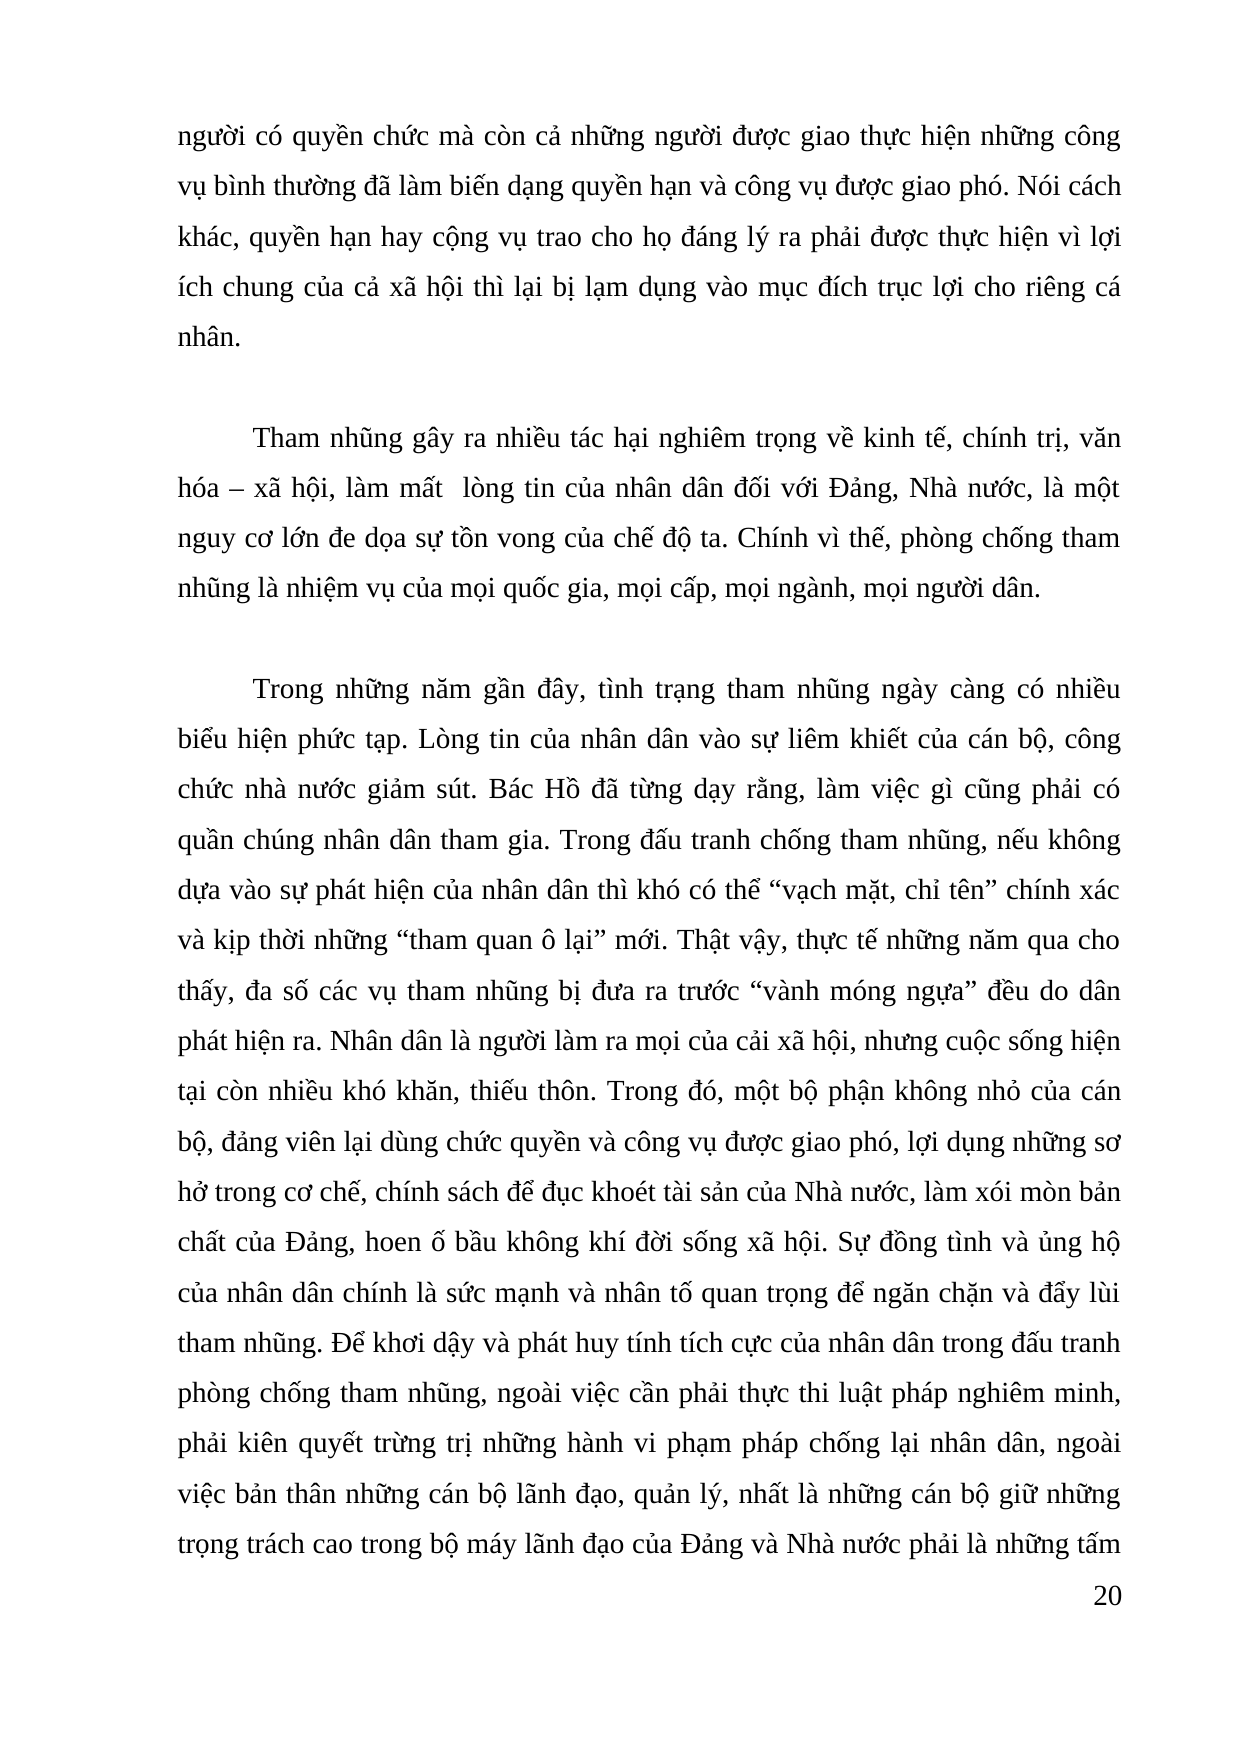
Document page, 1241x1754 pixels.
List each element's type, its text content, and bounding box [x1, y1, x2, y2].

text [177, 671, 1122, 1560]
text Tham nhũng gây ra nhiều tác hại nghiêm trọng về kinh tế, chính trị, văn hóa – xã hội, làm mất lòng tin của nhân dân đối với Đảng, Nhà nước, là một nguy cơ lớn đe dọa sự tồn vong của chế độ ta. Chính vì thế, phòng chống tham nhũng là nhiệm vụ của mọi quốc gia, mọi cấp, mọi ngành, mọi người dân. [177, 420, 1122, 604]
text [177, 118, 1122, 353]
